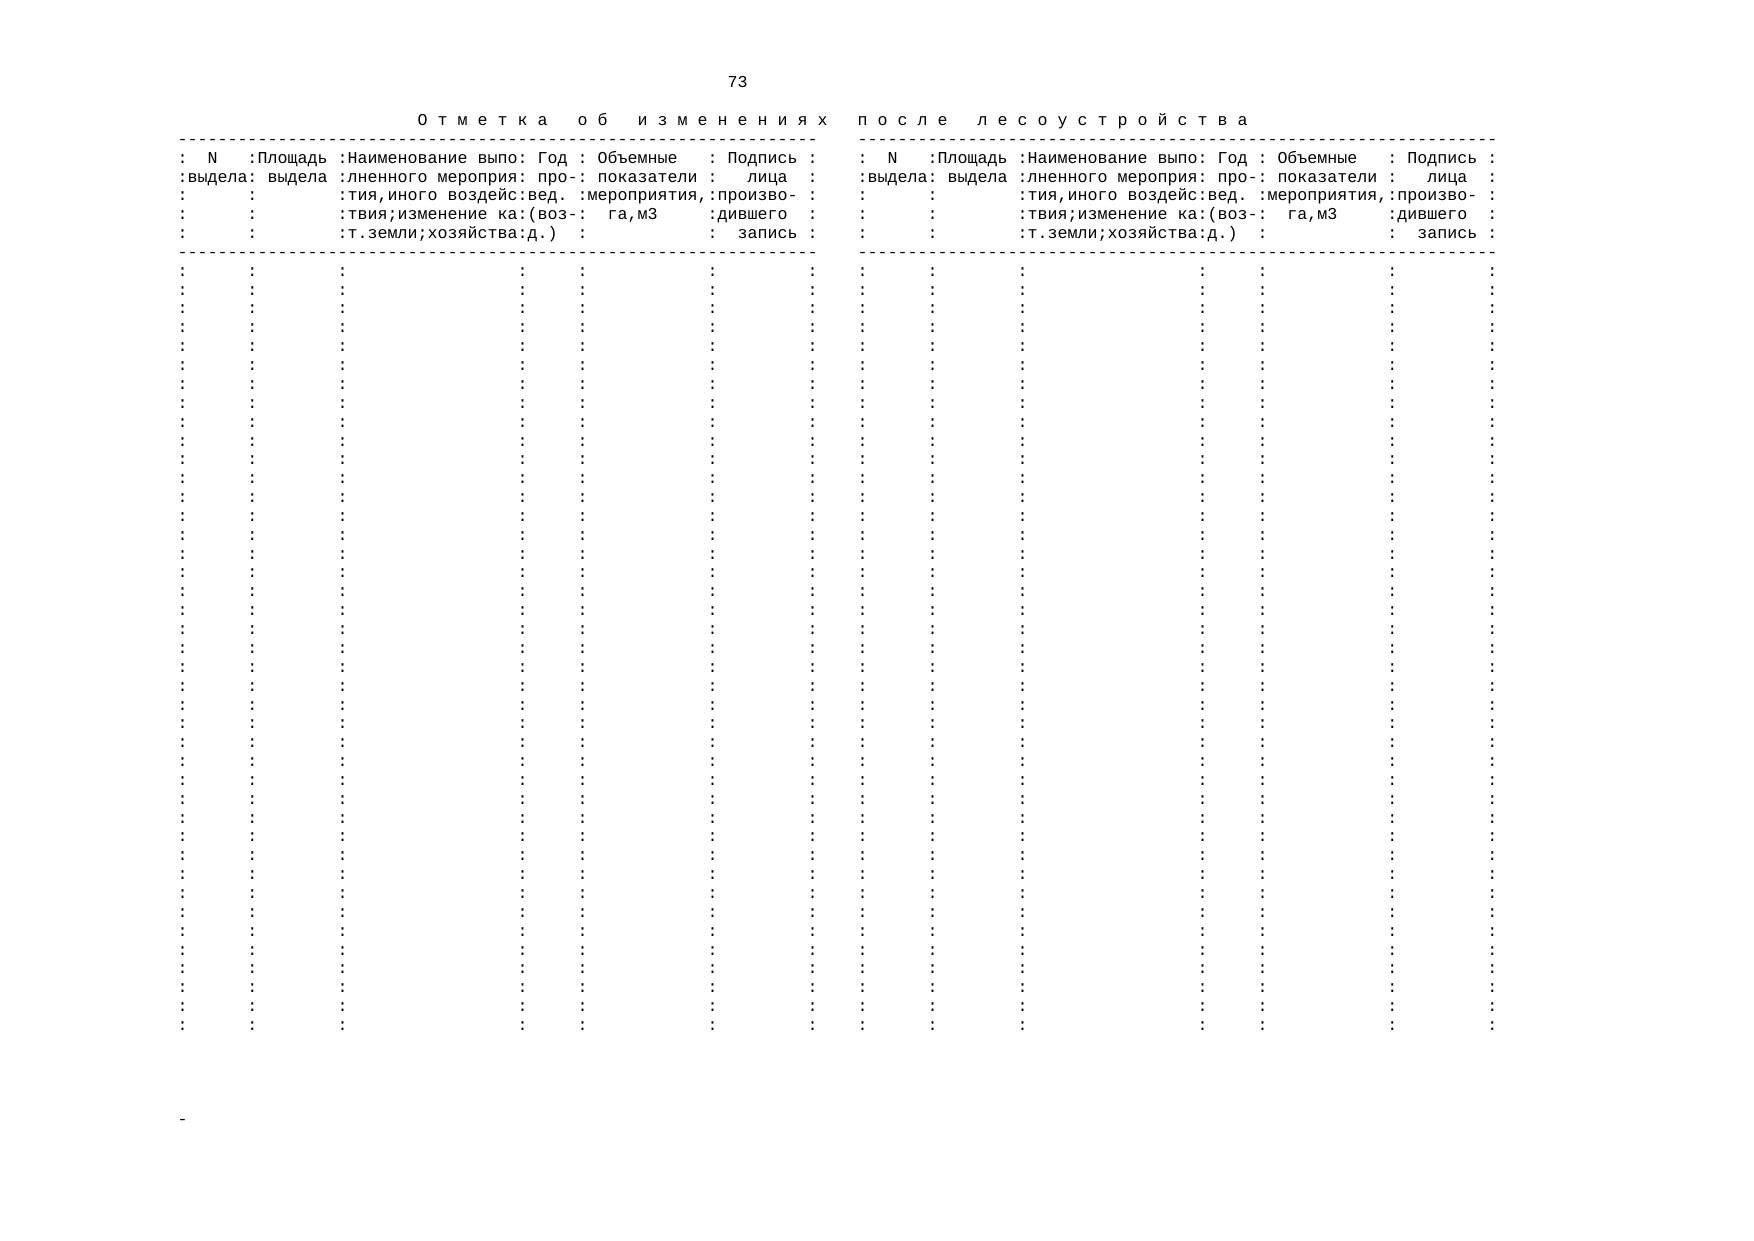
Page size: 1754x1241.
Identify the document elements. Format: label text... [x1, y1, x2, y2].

text : : : : : : : : : : : : : : [177, 639, 1636, 658]
text : : : : : : : : : : : : : : [177, 922, 1636, 941]
text : : : : : : : : : : : : : : [177, 432, 1636, 451]
text : : : : : : : : : : : : : : [177, 338, 1636, 357]
text : : : : : : : : : : : : : : [177, 677, 1636, 696]
text : : : : : : : : : : : : : : [177, 470, 1636, 489]
text : : : : : : : : : : : : : : [177, 489, 1636, 507]
text : : : : : : : : : : : : : : [177, 998, 1636, 1017]
text : : : : : : : : : : : : : : [177, 451, 1636, 470]
text : : : : : : : : : : : : : : [177, 507, 1636, 526]
text : : : : : : : : : : : : : : [177, 262, 1636, 281]
text О т м е т к а о б и з м е н е н и я х п о с л е л е с о у с т р о й с т в а [177, 112, 1636, 130]
text : : : : : : : : : : : : : : [177, 790, 1636, 809]
text : : : : : : : : : : : : : : [177, 753, 1636, 771]
text : : : : : : : : : : : : : : [177, 847, 1636, 866]
text : : : : : : : : : : : : : : [177, 602, 1636, 621]
text : : : : : : : : : : : : : : [177, 526, 1636, 545]
text : : : : : : : : : : : : : : [177, 866, 1636, 884]
text : : : : : : : : : : : : : : [177, 583, 1636, 602]
text : : : : : : : : : : : : : : [177, 300, 1636, 319]
text : : :твия;изменение ка:(воз-: га,м3 :дившего : : : :твия;изменение ка:(воз-: га,м3 :дившего : [177, 206, 1636, 225]
text : : : : : : : : : : : : : : [177, 903, 1636, 922]
text : : : : : : : : : : : : : : [177, 564, 1636, 583]
text : : : : : : : : : : : : : : [177, 960, 1636, 979]
text : : :т.земли;хозяйства:д.) : : запись : : : :т.земли;хозяйства:д.) : : запись : [177, 225, 1636, 243]
text ---------------------------------------------------------------- ---------------------------------------------------------------- [177, 243, 1636, 262]
text 73 [177, 74, 1636, 93]
text : : : : : : : : : : : : : : [177, 545, 1636, 564]
text : : : : : : : : : : : : : : [177, 979, 1636, 998]
text : : : : : : : : : : : : : : [177, 621, 1636, 639]
text : : : : : : : : : : : : : : [177, 658, 1636, 677]
text : : : : : : : : : : : : : : [177, 771, 1636, 790]
text : : : : : : : : : : : : : : [177, 281, 1636, 300]
text : N :Площадь :Наименование выпо: Год : Объемные : Подпись : : N :Площадь :Наименование выпо: Год : Объемные : Подпись : [177, 149, 1636, 168]
text : : : : : : : : : : : : : : [177, 413, 1636, 432]
text :выдела: выдела :лненного мероприя: про-: показатели : лица : :выдела: выдела :лненного мероприя: про-: показатели : лица : [177, 168, 1636, 187]
text : : : : : : : : : : : : : : [177, 1017, 1636, 1035]
text : : : : : : : : : : : : : : [177, 696, 1636, 715]
text ---------------------------------------------------------------- ---------------------------------------------------------------- [177, 130, 1636, 149]
text : : : : : : : : : : : : : : [177, 884, 1636, 903]
text : : : : : : : : : : : : : : [177, 809, 1636, 828]
text : : : : : : : : : : : : : : [177, 357, 1636, 376]
text : : :тия,иного воздейс:вед. :мероприятия,:произво- : : : :тия,иного воздейс:вед. :мероприятия,:произво- : [177, 187, 1636, 206]
text : : : : : : : : : : : : : : [177, 394, 1636, 413]
text : : : : : : : : : : : : : : [177, 715, 1636, 734]
text : : : : : : : : : : : : : : [177, 941, 1636, 960]
text - [177, 1111, 1636, 1130]
text : : : : : : : : : : : : : : [177, 319, 1636, 338]
text : : : : : : : : : : : : : : [177, 828, 1636, 847]
text : : : : : : : : : : : : : : [177, 734, 1636, 753]
text : : : : : : : : : : : : : : [177, 376, 1636, 394]
